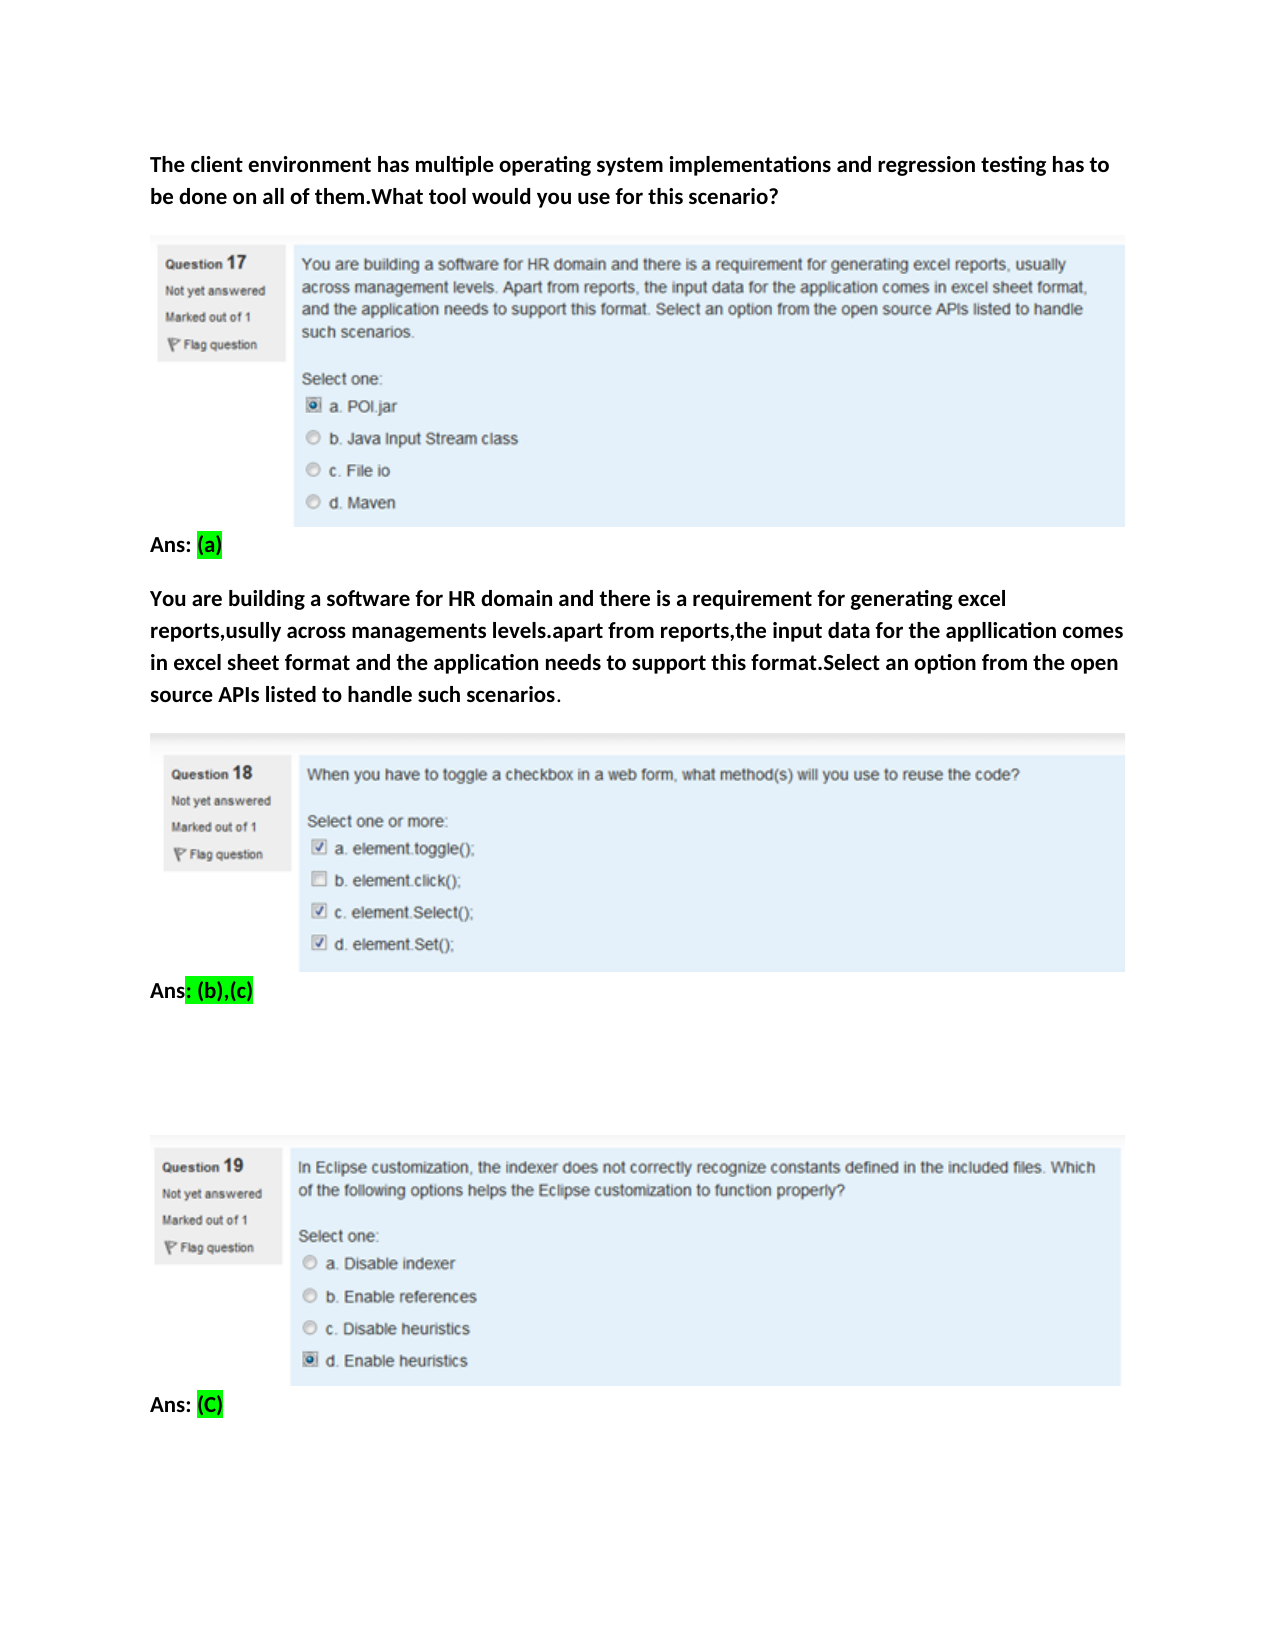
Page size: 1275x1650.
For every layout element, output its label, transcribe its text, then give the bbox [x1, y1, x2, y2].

text Ans: (C) [150, 1386, 1125, 1418]
picture [150, 235, 1125, 527]
text Ans: (a) [150, 527, 1125, 559]
text The client environment has multiple operating system implementations and regression testing has to be done on all of them.What tool would you use for this scenario? [150, 150, 1125, 210]
text You are building a software for HR domain and there is a requirement for generating excel reports,usully across managements levels.apart from reports,the input data for the appllication comes in excel sheet format and the application needs to support this format.Select an option from the open source APIs listed to handle such scenarios. [150, 584, 1125, 708]
text Ans: (b),(c) [150, 972, 1125, 1004]
picture [150, 1135, 1125, 1386]
picture [150, 733, 1125, 972]
